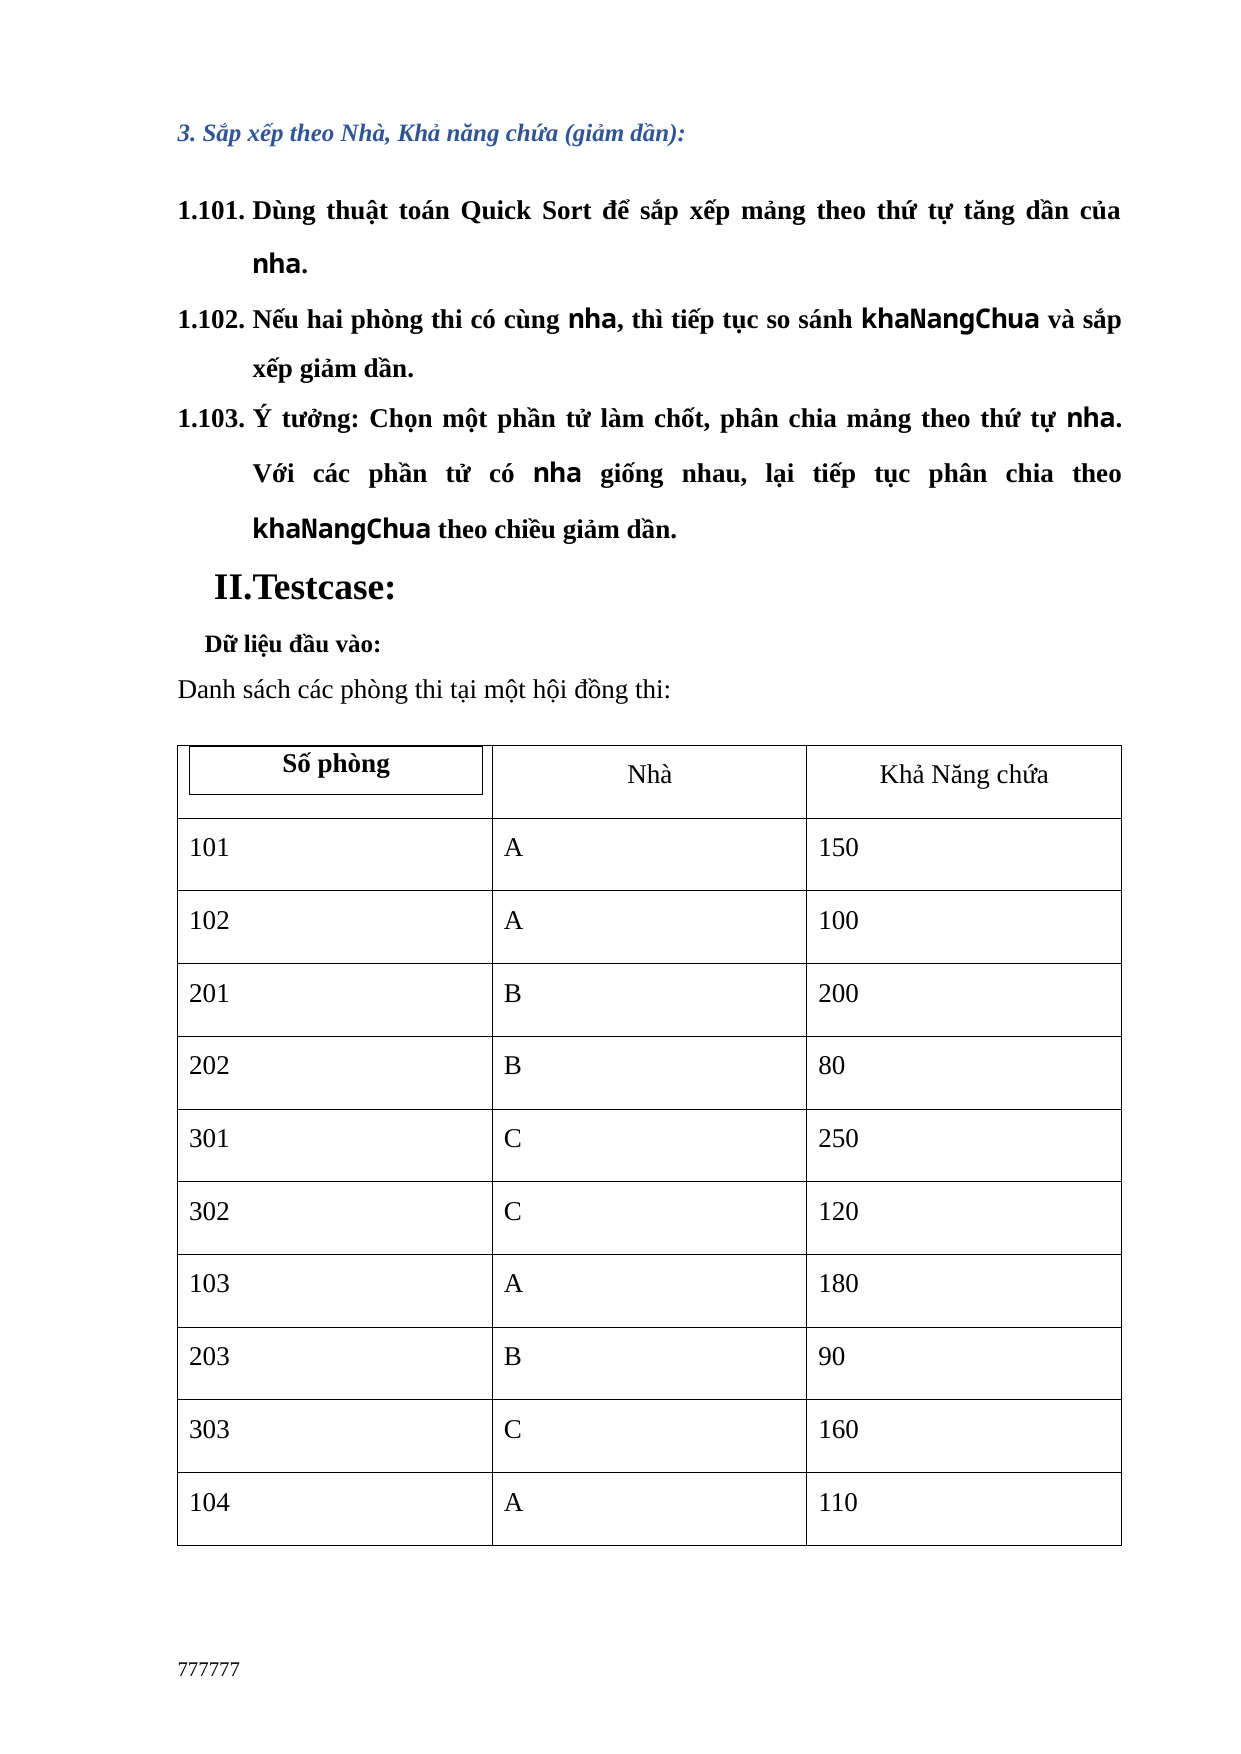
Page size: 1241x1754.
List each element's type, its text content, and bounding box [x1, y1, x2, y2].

list Nếu hai phòng thi có cùng nha, thì tiếp tục so sánh khaNangChua và sắp xếp giảm dần. [177, 299, 1122, 383]
table_cell A [493, 1473, 806, 1545]
table_cell B [493, 1037, 806, 1108]
table_cell 202 [178, 1037, 492, 1108]
table_cell 101 [178, 819, 492, 890]
table_cell 180 [807, 1255, 1121, 1327]
table_cell 301 [178, 1110, 492, 1181]
table_cell A [493, 891, 806, 963]
table_cell 201 [178, 964, 492, 1036]
table_cell 150 [807, 819, 1121, 890]
table_cell 200 [807, 964, 1121, 1036]
list Ý tưởng: Chọn một phần tử làm chốt, phân chia mảng theo thứ tự nha. Với các phần tử có nha giống nhau, lại tiếp tục phân chia theo khaNangChua theo chiều giảm dần. [177, 398, 1122, 546]
table_cell 303 [178, 1400, 492, 1472]
table_cell 160 [807, 1400, 1121, 1472]
table_cell 90 [807, 1328, 1121, 1399]
table_cell 110 [807, 1473, 1121, 1545]
text II.Testcase: [177, 564, 1122, 607]
table_cell 102 [178, 891, 492, 963]
table_cell A [493, 1255, 806, 1327]
table_cell 80 [807, 1037, 1121, 1108]
table_cell 302 [178, 1182, 492, 1254]
table_cell 100 [807, 891, 1121, 963]
text Danh sách các phòng thi tại một hội đồng thi: [177, 673, 1122, 704]
table_cell B [493, 1328, 806, 1399]
table_cell C [493, 1110, 806, 1181]
table_cell B [493, 964, 806, 1036]
table_cell C [493, 1400, 806, 1472]
table_cell A [493, 819, 806, 890]
table_header Nhà [493, 746, 806, 818]
table_cell 203 [178, 1328, 492, 1399]
table_cell 104 [178, 1473, 492, 1545]
table_cell 250 [807, 1110, 1121, 1181]
table_header Khả Năng chứa [807, 746, 1121, 818]
table_cell C [493, 1182, 806, 1254]
list Dùng thuật toán Quick Sort để sắp xếp mảng theo thứ tự tăng dần của nha. [177, 194, 1122, 281]
subtitle 3. Sắp xếp theo Nhà, Khả năng chứa (giảm dần): [177, 118, 1122, 147]
text Dữ liệu đầu vào: [177, 629, 1122, 658]
table_cell 120 [807, 1182, 1121, 1254]
table_cell 103 [178, 1255, 492, 1327]
table_header [178, 746, 492, 818]
